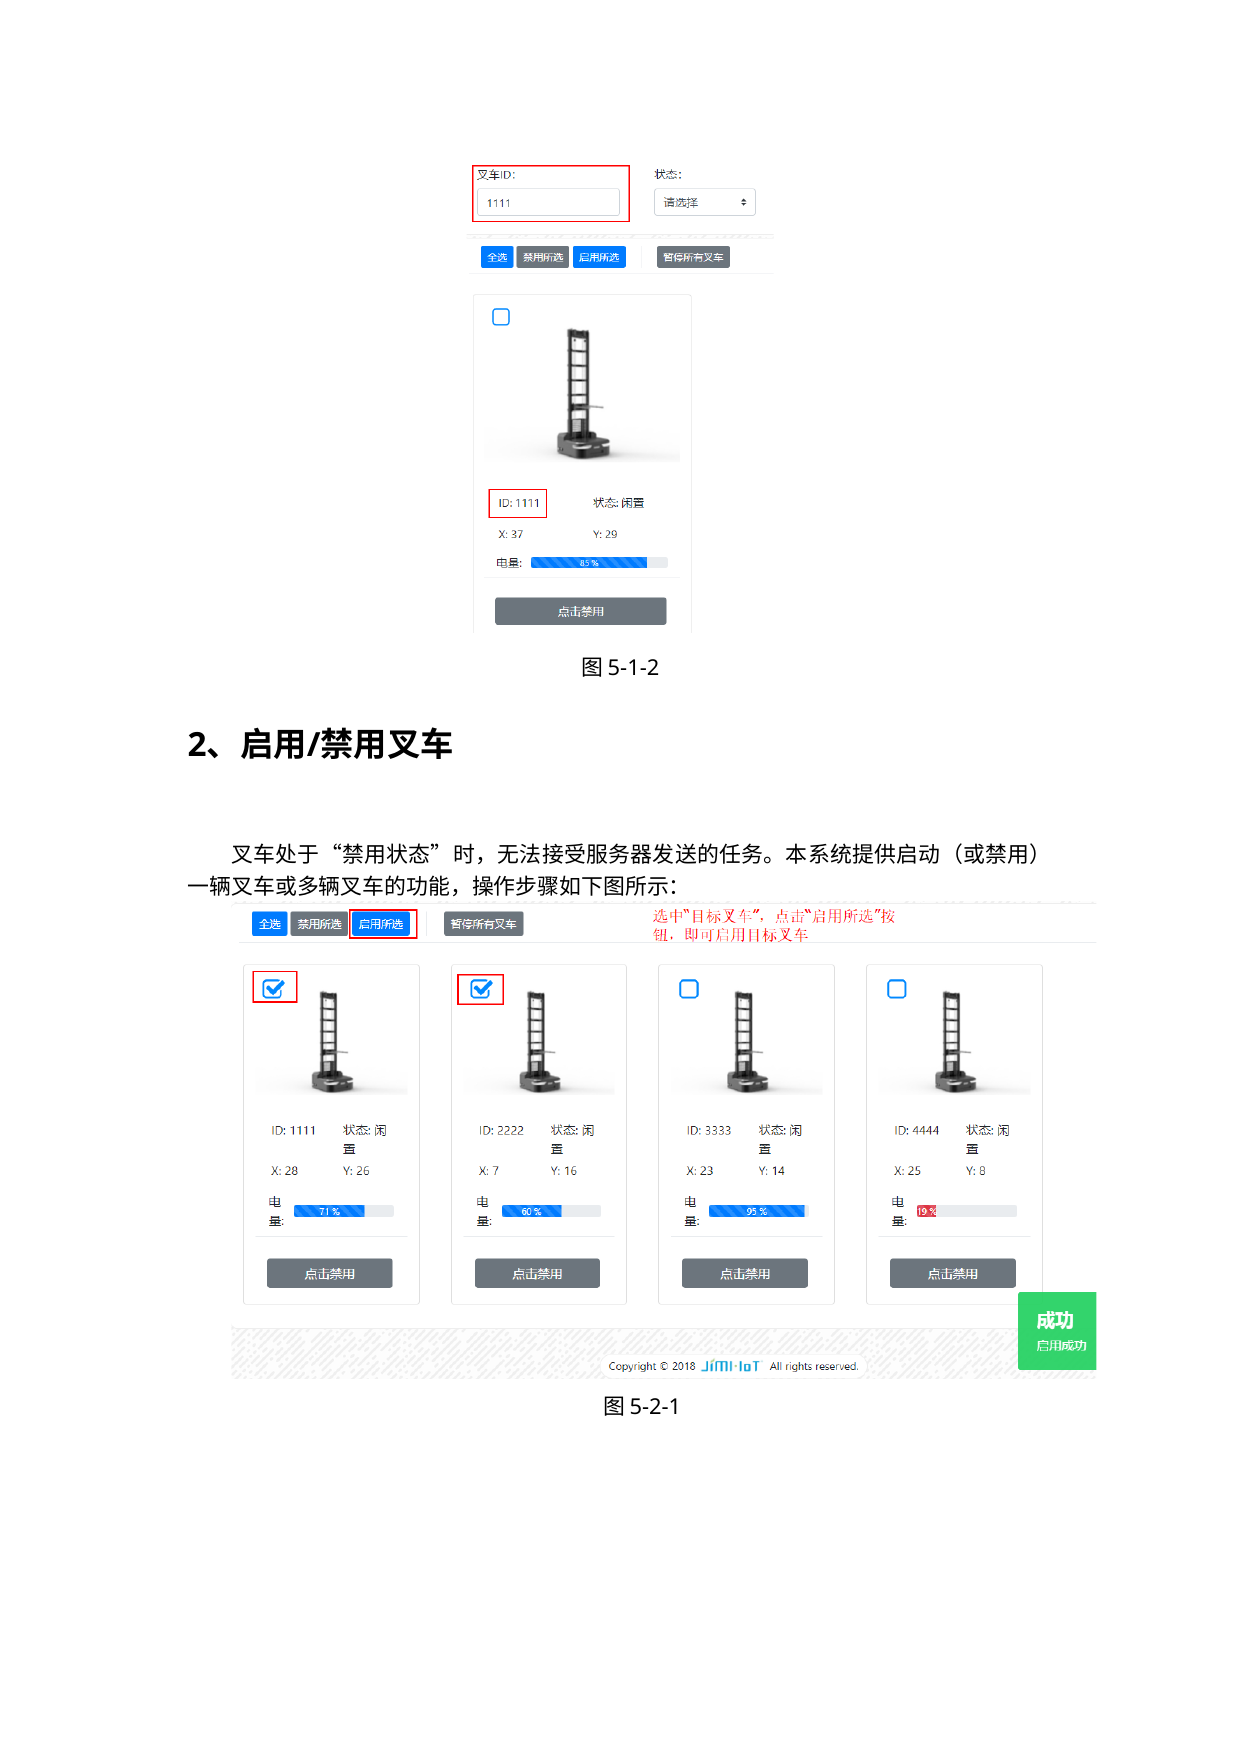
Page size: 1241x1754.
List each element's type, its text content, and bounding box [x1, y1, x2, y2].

text 叉车处于“禁用状态”时，无法接受服务器发送的任务。本系统提供启动（或禁用）一辆叉车或多辆叉车的功能，操作步骤如下图所示： [187, 836, 1053, 901]
text 图5-1-2 [187, 649, 1053, 682]
subtitle 2、启用/禁用叉车 [187, 709, 1053, 774]
picture [231, 901, 1097, 1379]
picture [466, 162, 774, 633]
text 图5-2-1 [187, 1389, 1053, 1421]
